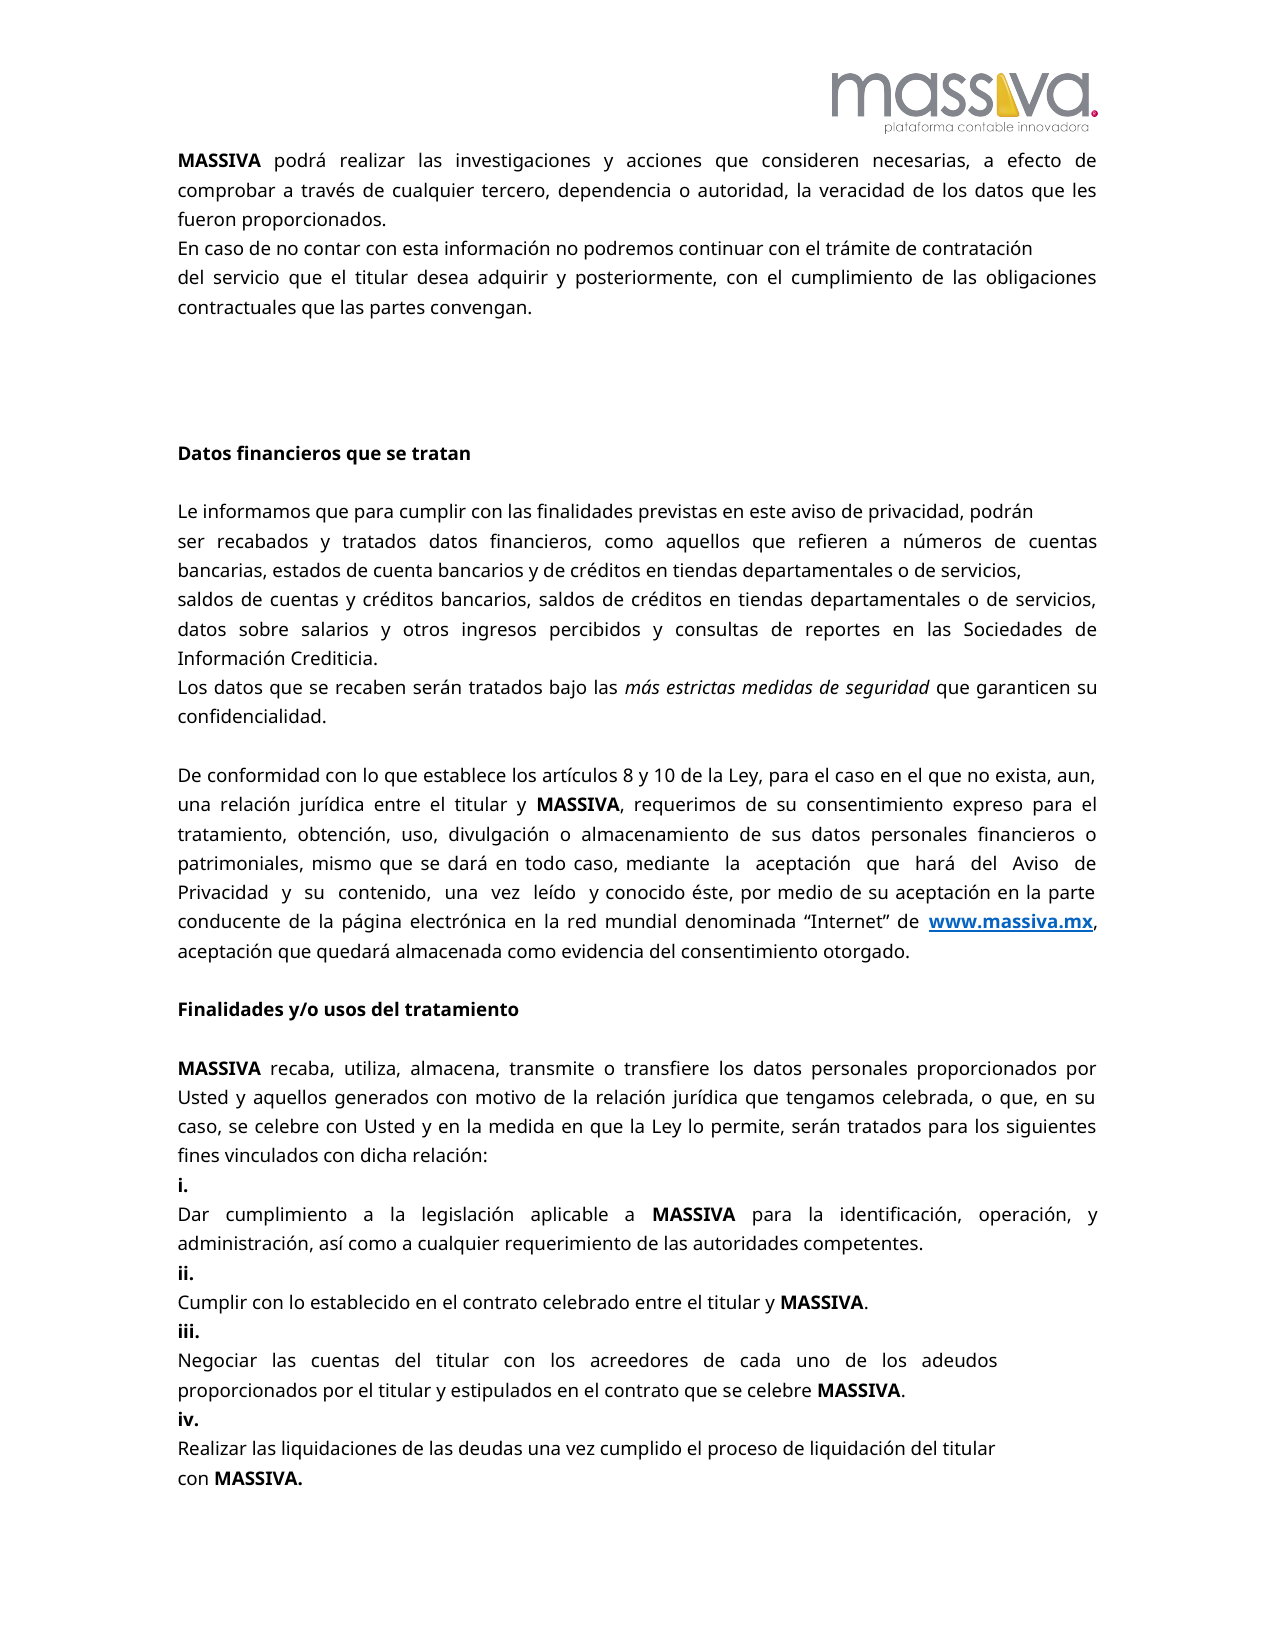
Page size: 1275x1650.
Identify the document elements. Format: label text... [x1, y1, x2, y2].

text iv. [177, 1406, 1098, 1432]
text del servicio que el titular desea adquirir y posteriormente, con el cumplimiento de las obligaciones contractuales que las partes convengan. [177, 265, 1098, 319]
text iii. [177, 1318, 1098, 1344]
text ser recabados y tratados datos financieros, como aquellos que refieren a números de cuentas bancarias, estados de cuenta bancarios y de créditos en tiendas departamentales o de servicios, [177, 528, 1098, 583]
text MASSIVA recaba, utiliza, almacena, transmite o transfiere los datos personales proporcionados por Usted y aquellos generados con motivo de la relación jurídica que tengamos celebrada, o que, en su caso, se celebre con Usted y en la medida en que la Ley lo permite, serán tratados para los siguientes fines vinculados con dicha relación: [177, 1055, 1098, 1168]
text i. [177, 1172, 1098, 1198]
text proporcionados por el titular y estipulados en el contrato que se celebre MASSIVA. [177, 1377, 1098, 1402]
text De conformidad con lo que establece los artículos 8 y 10 de la Ley, para el caso en el que no exista, aun, una relación jurídica entre el titular y MASSIVA, requerimos de su consentimiento expreso para el tratamiento, obtención, uso, divulgación o almacenamiento de sus datos personales financieros o patrimoniales, mismo que se dará en todo caso, mediante la aceptación que hará del Aviso de Privacidad y su contenido, una vez leído y conocido éste, por medio de su aceptación en la parte conducente de la página electrónica en la red mundial denominada “Internet” de www.massiva.mx, aceptación que quedará almacenada como evidencia del consentimiento otorgado. [177, 762, 1098, 963]
text con MASSIVA. [177, 1465, 1098, 1490]
text ii. [177, 1260, 1098, 1285]
text saldos de cuentas y créditos bancarios, saldos de créditos en tiendas departamentales o de servicios, datos sobre salarios y otros ingresos percibidos y consultas de reportes en las Sociedades de Información Crediticia. [177, 587, 1098, 671]
text Dar cumplimiento a la legislación aplicable a MASSIVA para la identificación, operación, y administración, así como a cualquier requerimiento de las autoridades competentes. [177, 1201, 1098, 1256]
text Realizar las liquidaciones de las deudas una vez cumplido el proceso de liquidación del titular [177, 1436, 1098, 1461]
text Negociar las cuentas del titular con los acreedores de cada uno de los adeudos [177, 1348, 1098, 1373]
text Le informamos que para cumplir con las finalidades previstas en este aviso de privacidad, podrán [177, 499, 1098, 524]
text MASSIVA podrá realizar las investigaciones y acciones que consideren necesarias, a efecto de comprobar a través de cualquier tercero, dependencia o autoridad, la veracidad de los datos que les fueron proporcionados. [177, 148, 1098, 232]
text Los datos que se recaben serán tratados bajo las más estrictas medidas de seguridad que garanticen su confidencialidad. [177, 674, 1098, 729]
text Cumplir con lo establecido en el contrato celebrado entre el titular y MASSIVA. [177, 1289, 1098, 1315]
picture [832, 73, 1098, 134]
text En caso de no contar con esta información no podremos continuar con el trámite de contratación [177, 235, 1098, 261]
text Finalidades y/o usos del tratamiento [177, 996, 1098, 1022]
text Datos financieros que se tratan [177, 440, 1098, 466]
